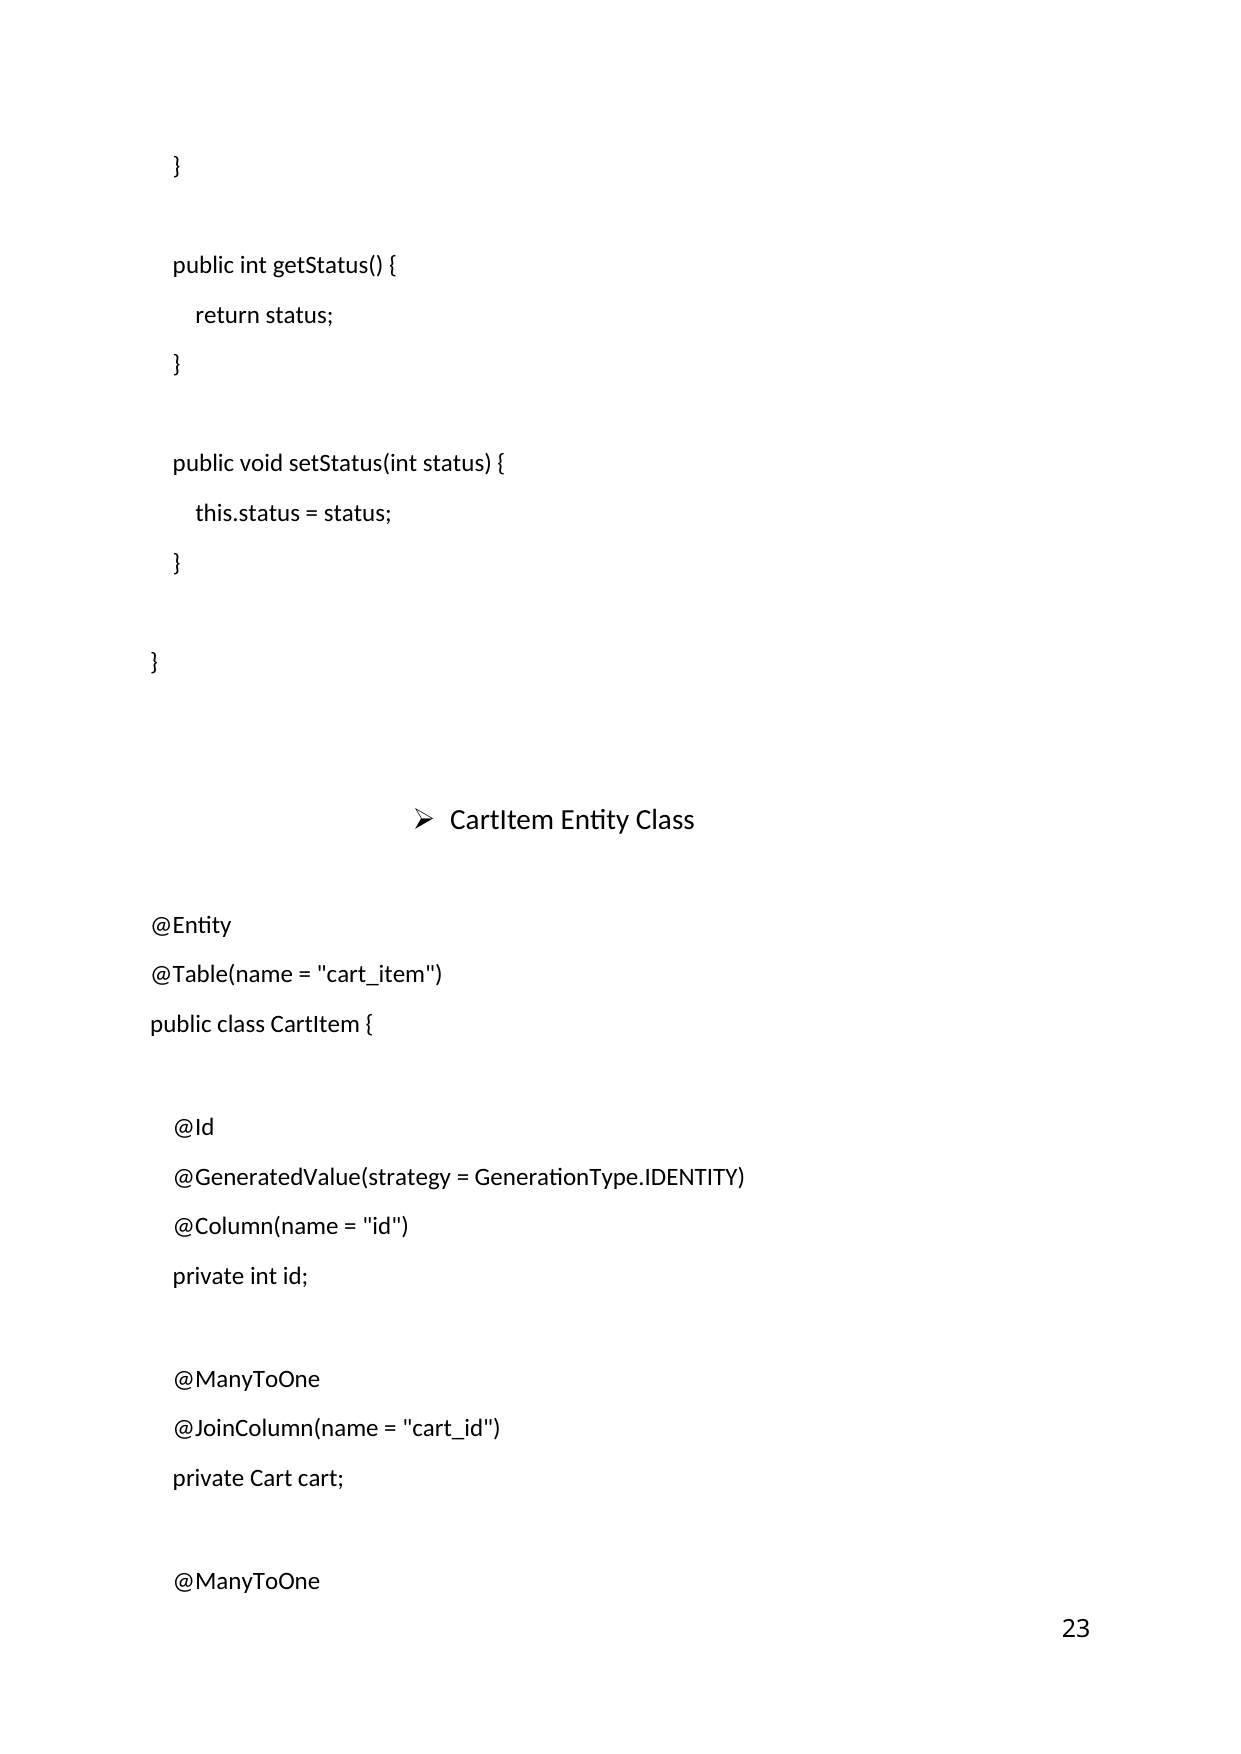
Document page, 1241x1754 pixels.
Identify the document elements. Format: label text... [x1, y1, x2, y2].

text public void setStatus(int status) { [150, 447, 1090, 478]
text @Table(name = "cart_item") [150, 958, 1090, 989]
list CartItem Entity Class [412, 801, 1090, 837]
text } [150, 547, 1090, 577]
text @ManyToOne [150, 1565, 1090, 1596]
text this.status = status; [150, 497, 1090, 528]
text private int id; [150, 1260, 1090, 1290]
text private Cart cart; [150, 1462, 1090, 1493]
text @JoinColumn(name = "cart_id") [150, 1412, 1090, 1443]
text } [150, 348, 1090, 379]
text return status; [150, 299, 1090, 329]
text @Entity [150, 909, 1090, 939]
text @Column(name = "id") [150, 1210, 1090, 1241]
text @GeneratedValue(strategy = GenerationType.IDENTITY) [150, 1161, 1090, 1191]
text public int getStatus() { [150, 249, 1090, 280]
text public class CartItem { [150, 1008, 1090, 1039]
text } [150, 150, 1090, 181]
text @ManyToOne [150, 1363, 1090, 1393]
text @Id [150, 1111, 1090, 1142]
text } [150, 646, 1090, 676]
